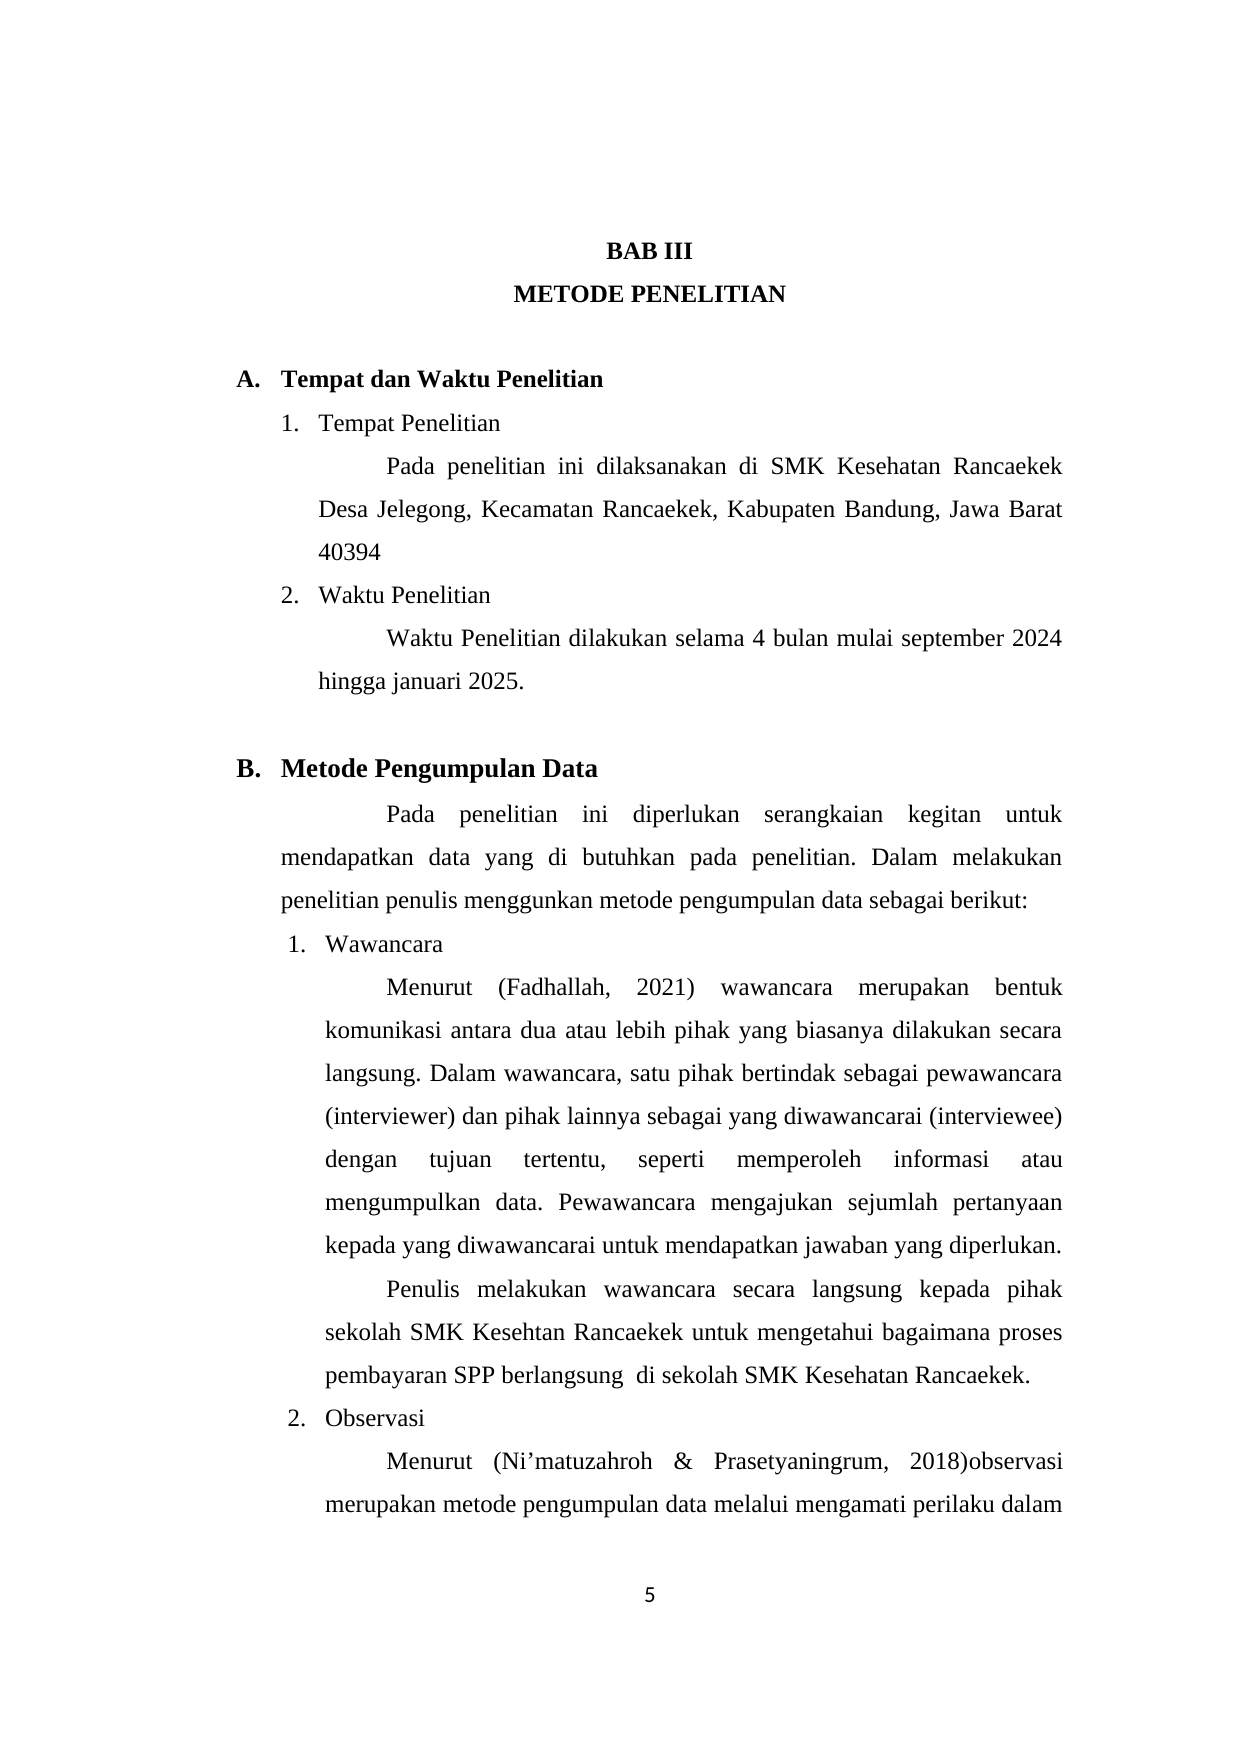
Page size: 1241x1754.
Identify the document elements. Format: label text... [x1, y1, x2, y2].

list Menurut wawancara merupakan bentuk komunikasi antara dua atau lebih pihak yang biasanya dilakukan secara langsung. Dalam wawancara, satu pihak bertindak sebagai pewawancara (interviewer) dan pihak lainnya sebagai yang diwawancarai (interviewee) dengan tujuan tertentu, seperti memperoleh informasi atau mengumpulkan data. Pewawancara mengajukan sejumlah pertanyaan kepada yang diwawancarai untuk mendapatkan jawaban yang diperlukan. [325, 972, 1063, 1259]
list Wawancara [287, 929, 1063, 957]
text Pada penelitian ini diperlukan serangkaian kegitan untuk mendapatkan data yang di butuhkan pada penelitian. Dalam melakukan penelitian penulis menggunkan metode pengumpulan data sebagai berikut: [281, 799, 1063, 914]
subtitle Metode Pengumpulan Data [236, 753, 1063, 784]
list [325, 1446, 1063, 1518]
list Pada penelitian ini dilaksanakan di SMK Kesehatan Rancaekek Desa Jelegong, Kecamatan Rancaekek, Kabupaten Bandung, Jawa Barat 40394 [318, 451, 1063, 566]
subtitle BAB III METODE PENELITIAN [236, 236, 1063, 308]
subtitle Tempat dan Waktu Penelitian [236, 364, 1063, 393]
list Penulis melakukan wawancara secara langsung kepada pihak sekolah SMK Kesehtan Rancaekek untuk mengetahui bagaimana proses pembayaran SPP berlangsung di sekolah SMK Kesehatan Rancaekek. [325, 1274, 1063, 1389]
list Waktu Penelitian dilakukan selama 4 bulan mulai september 2024 hingga januari 2025. [318, 623, 1063, 695]
list Tempat Penelitian [281, 408, 1063, 436]
list Waktu Penelitian [281, 580, 1063, 609]
list Observasi [287, 1403, 1063, 1432]
